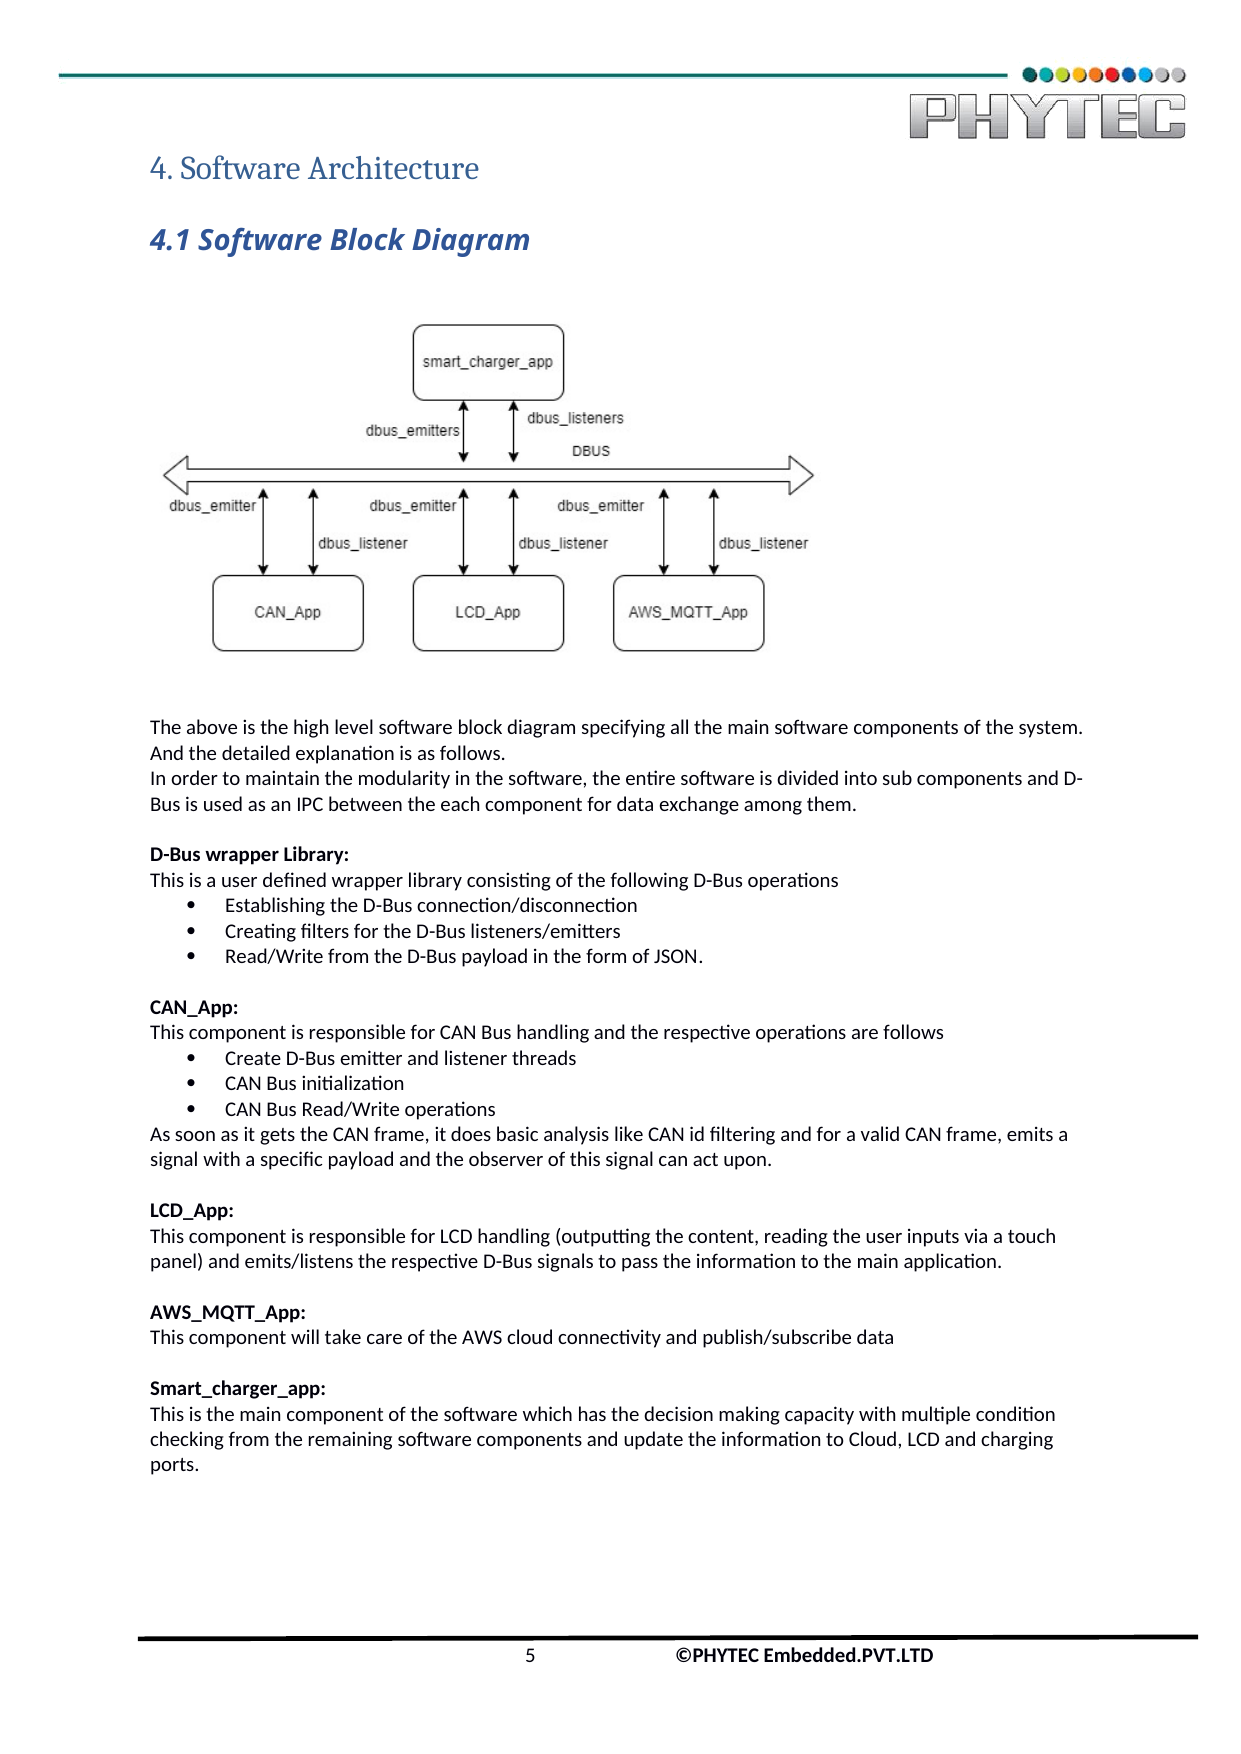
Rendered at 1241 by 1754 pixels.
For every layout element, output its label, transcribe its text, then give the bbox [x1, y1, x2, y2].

text This component is responsible for LCD handling (outputting the content, reading the user inputs via a touch panel) and emits/listens the respective D-Bus signals to pass the information to the main application. [150, 1223, 1090, 1274]
text LCD_App: [150, 1197, 1090, 1223]
text CAN_App: [150, 994, 1090, 1019]
text This component will take care of the AWS cloud connectivity and publish/subscribe data [150, 1324, 1090, 1350]
list Read/Write from the D-Bus payload in the form of JSON. [187, 943, 1090, 969]
text Smart_charger_app: [150, 1375, 1090, 1401]
text The above is the high level software block diagram specifying all the main software components of the system. And the detailed explanation is as follows. [150, 714, 1090, 765]
list CAN Bus initialization [187, 1070, 1090, 1096]
text D-Bus wrapper Library: [150, 842, 1090, 867]
list Establishing the D-Bus connection/disconnection [187, 892, 1090, 918]
text AWS_MQTT_App: [150, 1299, 1090, 1324]
text This is a user defined wrapper library consisting of the following D-Bus operations [150, 867, 1090, 892]
list Create D-Bus emitter and listener threads [187, 1045, 1090, 1070]
text In order to maintain the modularity in the software, the entire software is divided into sub components and D-Bus is used as an IPC between the each component for data exchange among them. [150, 765, 1090, 816]
list CAN Bus Read/Write operations [187, 1096, 1090, 1121]
list Creating filters for the D-Bus listeners/emitters [187, 918, 1090, 943]
text This is the main component of the software which has the decision making capacity with multiple condition checking from the remaining software components and update the information to Cloud, LCD and charging ports. [150, 1401, 1090, 1477]
subtitle 4.1 Software Block Diagram [150, 219, 1090, 258]
text This component is responsible for CAN Bus handling and the respective operations are follows [150, 1019, 1090, 1045]
subtitle 4. Software Architecture [150, 150, 1090, 188]
text As soon as it gets the CAN frame, it does basic analysis like CAN id filtering and for a valid CAN frame, emits a signal with a specific payload and the observer of this signal can act upon. [150, 1121, 1090, 1172]
picture [57, 57, 1191, 149]
picture [150, 312, 826, 664]
